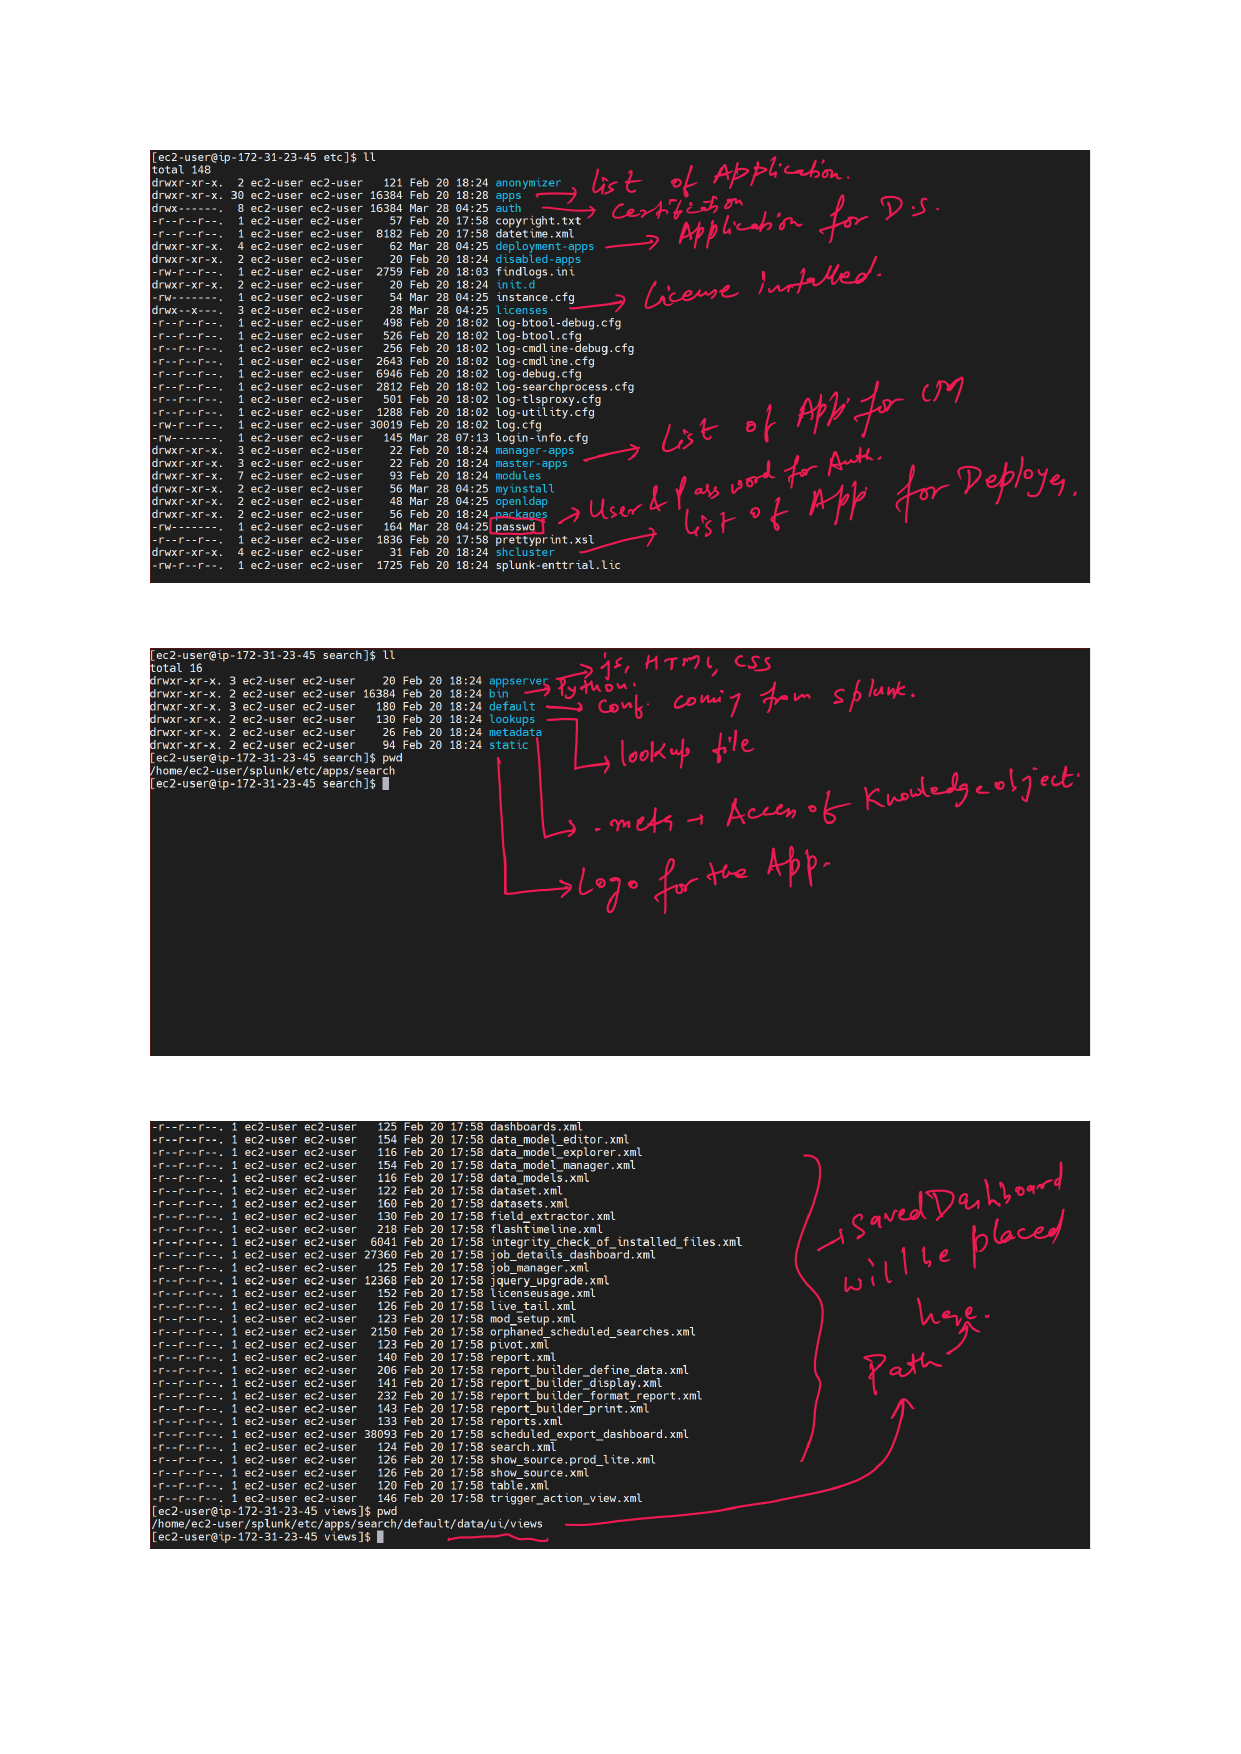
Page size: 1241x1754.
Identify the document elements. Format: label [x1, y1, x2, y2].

picture [150, 1121, 1091, 1549]
picture [150, 150, 1091, 583]
picture [150, 648, 1091, 1056]
